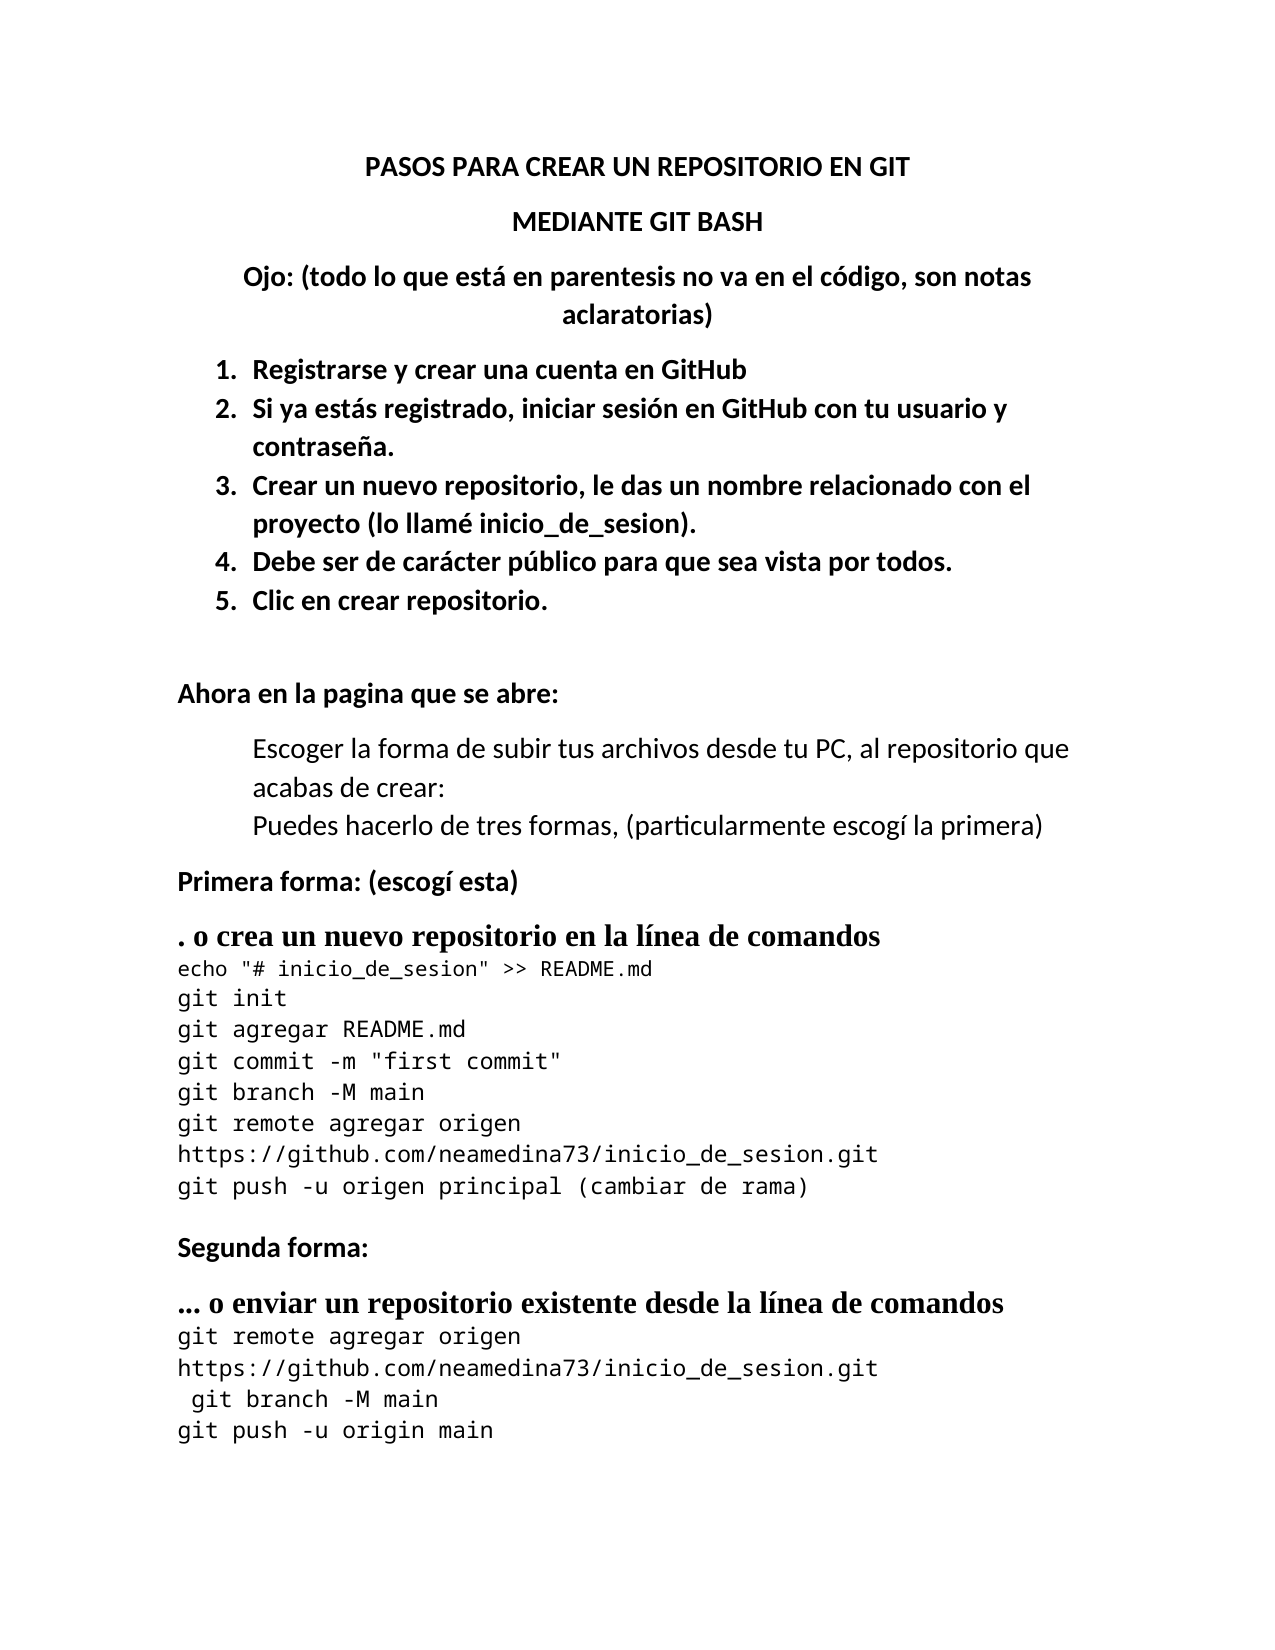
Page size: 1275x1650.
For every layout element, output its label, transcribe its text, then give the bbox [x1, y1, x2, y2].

text echo "# inicio_de_sesion" >> README.md [177, 954, 1098, 982]
text git init [177, 982, 1098, 1013]
list Puedes hacerlo de tres formas, (particularmente escogí la primera) [252, 807, 1098, 843]
text MEDIANTE GIT BASH [177, 203, 1098, 238]
text Ojo: (todo lo que está en parentesis no va en el código, son notas aclaratorias) [177, 258, 1098, 332]
list Debe ser de carácter público para que sea vista por todos. [215, 543, 1098, 579]
text Segunda forma: [177, 1229, 1098, 1265]
text git remote agregar origen https://github.com/neamedina73/inicio_de_sesion.git [177, 1320, 1098, 1383]
text git branch -M main [177, 1383, 1098, 1414]
list Registrarse y crear una cuenta en GitHub [215, 351, 1098, 387]
text git commit -m "first commit" [177, 1044, 1098, 1076]
text git agregar README.md [177, 1013, 1098, 1044]
text git branch -M main [177, 1076, 1098, 1107]
text git push -u origin main [177, 1414, 1098, 1445]
list Si ya estás registrado, iniciar sesión en GitHub con tu usuario y contraseña. [215, 390, 1098, 464]
text ... o enviar un repositorio existente desde la línea de comandos [177, 1284, 1098, 1320]
list Clic en crear repositorio. [215, 582, 1098, 618]
text git push -u origen principal (cambiar de rama) [177, 1169, 1098, 1201]
text Primera forma: (escogí esta) [177, 863, 1098, 898]
text git remote agregar origen https://github.com/neamedina73/inicio_de_sesion.git [177, 1107, 1098, 1169]
text PASOS PARA CREAR UN REPOSITORIO EN GIT [177, 148, 1098, 183]
list Crear un nuevo repositorio, le das un nombre relacionado con el proyecto (lo llamé inicio_de_sesion). [215, 467, 1098, 541]
text Ahora en la pagina que se abre: [177, 676, 1098, 711]
list Escoger la forma de subir tus archivos desde tu PC, al repositorio que acabas de crear: [252, 731, 1098, 805]
text . o crea un nuevo repositorio en la línea de comandos [177, 918, 1098, 954]
